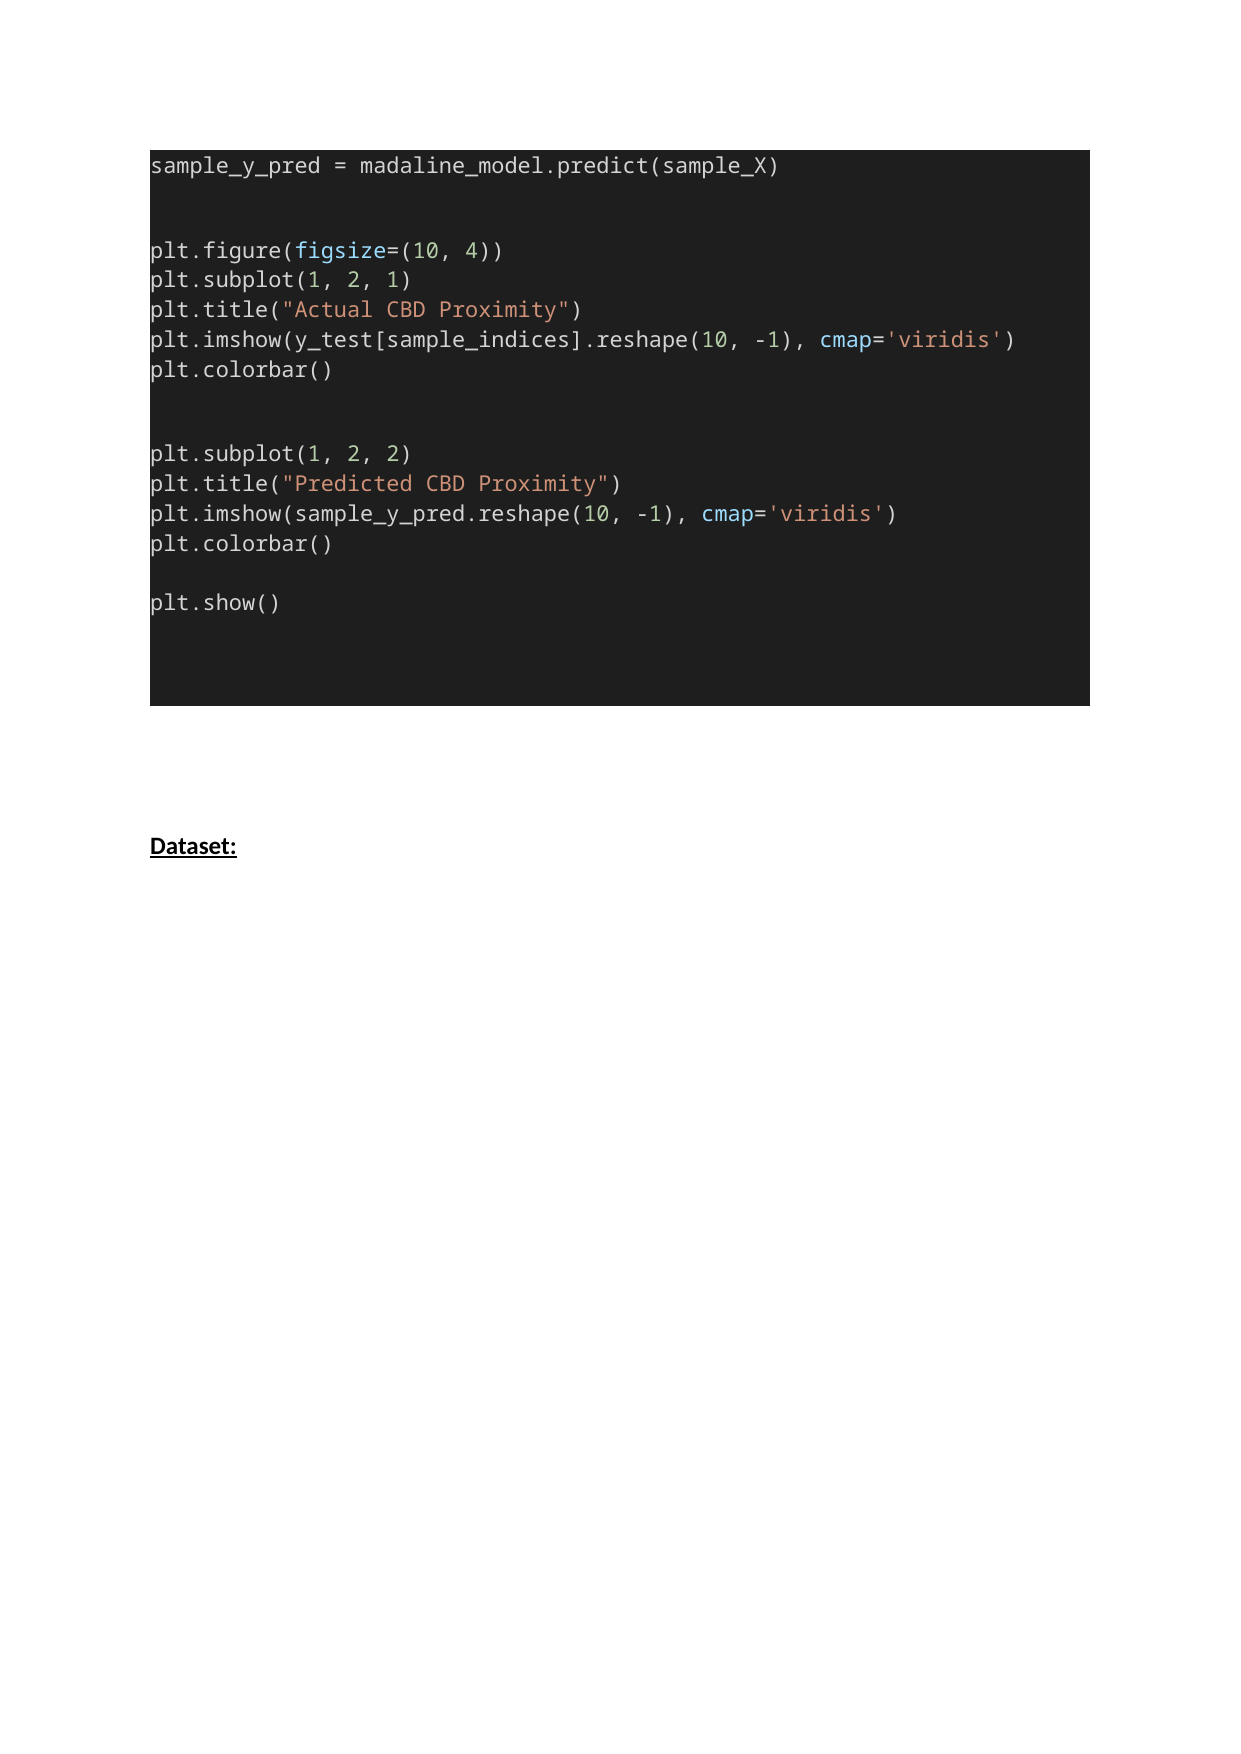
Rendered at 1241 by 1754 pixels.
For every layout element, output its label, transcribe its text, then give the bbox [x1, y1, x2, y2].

text Dataset: [150, 831, 1090, 861]
text plt.show() [150, 587, 1090, 617]
text sample_y_pred = madaline_model.predict(sample_X) [150, 150, 1090, 180]
text plt.colorbar() [150, 354, 1090, 383]
text plt.imshow(sample_y_pred.reshape(10, -1), cmap='viridis') [150, 498, 1090, 528]
text plt.subplot(1, 2, 1) [150, 264, 1090, 294]
text plt.figure(figsize=(10, 4)) [150, 234, 1090, 264]
text plt.colorbar() [150, 528, 1090, 557]
text plt.imshow(y_test[sample_indices].reshape(10, -1), cmap='viridis') [150, 324, 1090, 354]
text plt.title("Actual CBD Proximity") [150, 294, 1090, 324]
text plt.subplot(1, 2, 2) [150, 438, 1090, 468]
text plt.title("Predicted CBD Proximity") [150, 468, 1090, 498]
